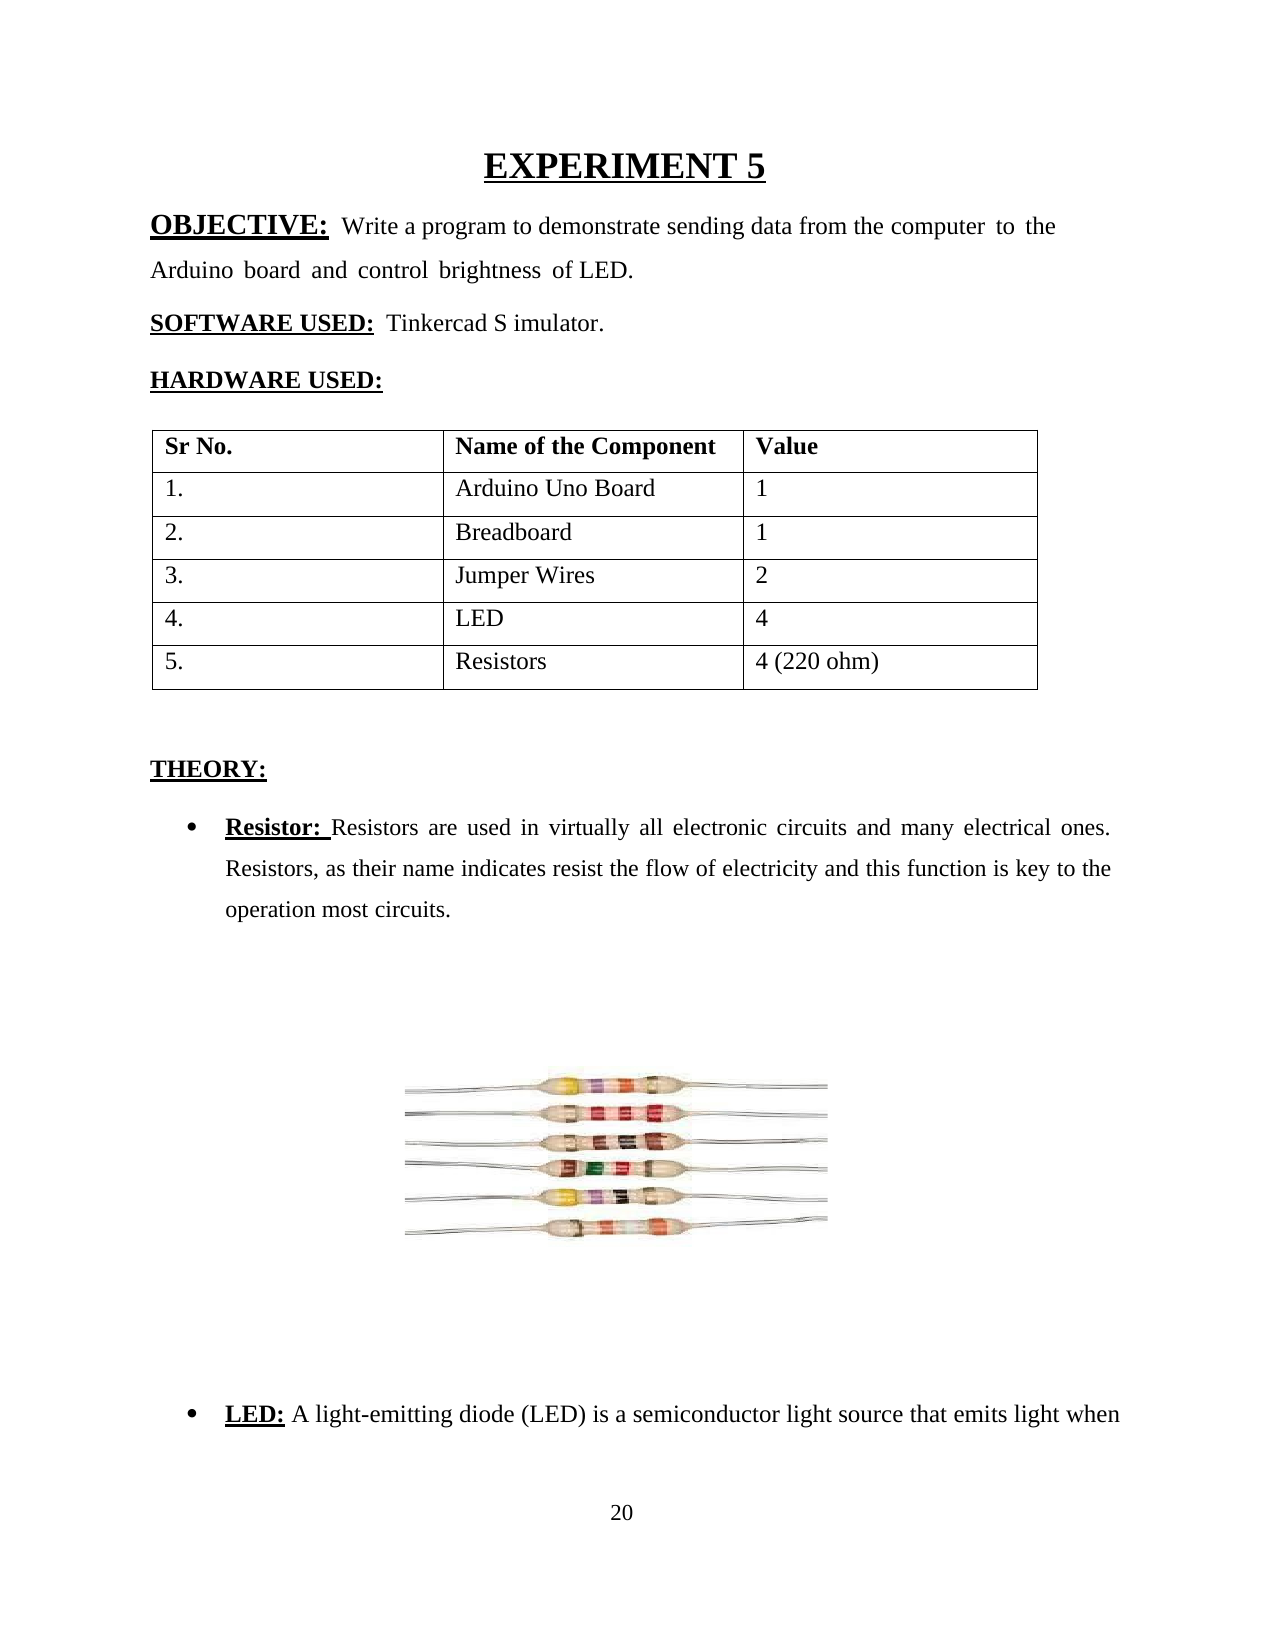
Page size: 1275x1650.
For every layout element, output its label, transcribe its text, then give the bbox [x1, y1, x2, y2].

table_header Sr No. [153, 431, 443, 472]
list Resistor: Resistors are used in virtually all electronic circuits and many electrical ones. Resistors, as their name indicates resist the flow of electricity and this function is key to the operation most circuits. [188, 812, 1113, 922]
picture [404, 1066, 828, 1247]
subtitle HARDWARE USED: [150, 366, 1127, 394]
text EXPERIMENT 5 [483, 144, 1127, 187]
text OBJECTIVE: Write a program to demonstrate sending data from the computer to the Arduino board and control brightness of LED. [150, 207, 1118, 284]
text SOFTWARE USED: Tinkercad S imulator. [150, 308, 1127, 336]
table_cell 4 [744, 603, 1037, 645]
table_header Name of the Component [444, 431, 743, 472]
table_cell Arduino Uno Board [444, 473, 743, 516]
table_cell 1 [744, 517, 1037, 559]
text THEORY: [150, 754, 1127, 783]
table_cell 1 [744, 473, 1037, 516]
table_cell Breadboard [444, 517, 743, 559]
table_header Value [744, 431, 1037, 472]
list LED: A light-emitting diode (LED) is a semiconductor light source that emits light when [188, 1399, 1127, 1428]
table_cell 2. [153, 517, 443, 559]
table_cell 4 (220 ohm) [744, 646, 1037, 688]
table_cell 1. [153, 473, 443, 516]
table_cell 5. [153, 646, 443, 688]
table_cell 4. [153, 603, 443, 645]
table_cell Resistors [444, 646, 743, 688]
table_cell 2 [744, 560, 1037, 602]
table_cell 3. [153, 560, 443, 602]
table_cell LED [444, 603, 743, 645]
table_cell Jumper Wires [444, 560, 743, 602]
